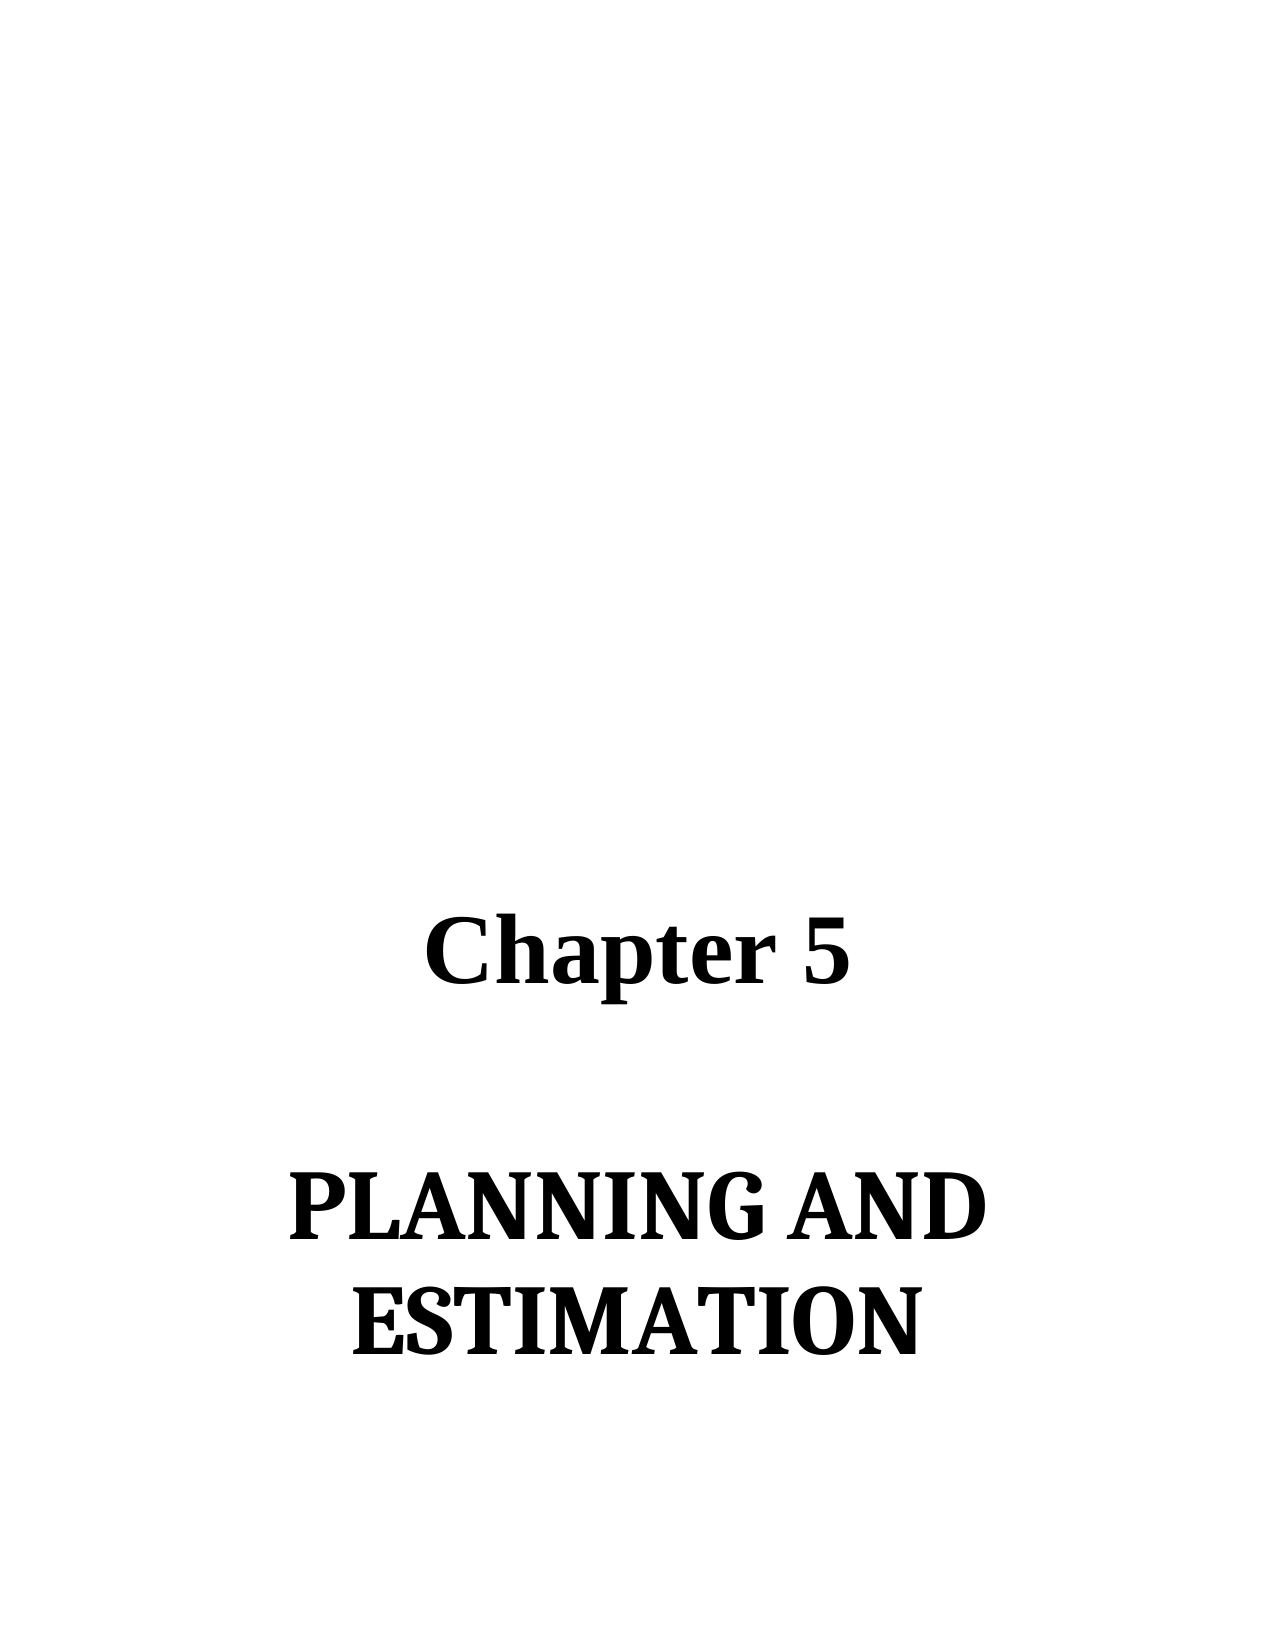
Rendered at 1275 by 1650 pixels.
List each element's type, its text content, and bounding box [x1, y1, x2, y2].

text PLANNING AND ESTIMATION [150, 1149, 1125, 1379]
text Chapter 5 [150, 890, 1125, 1005]
